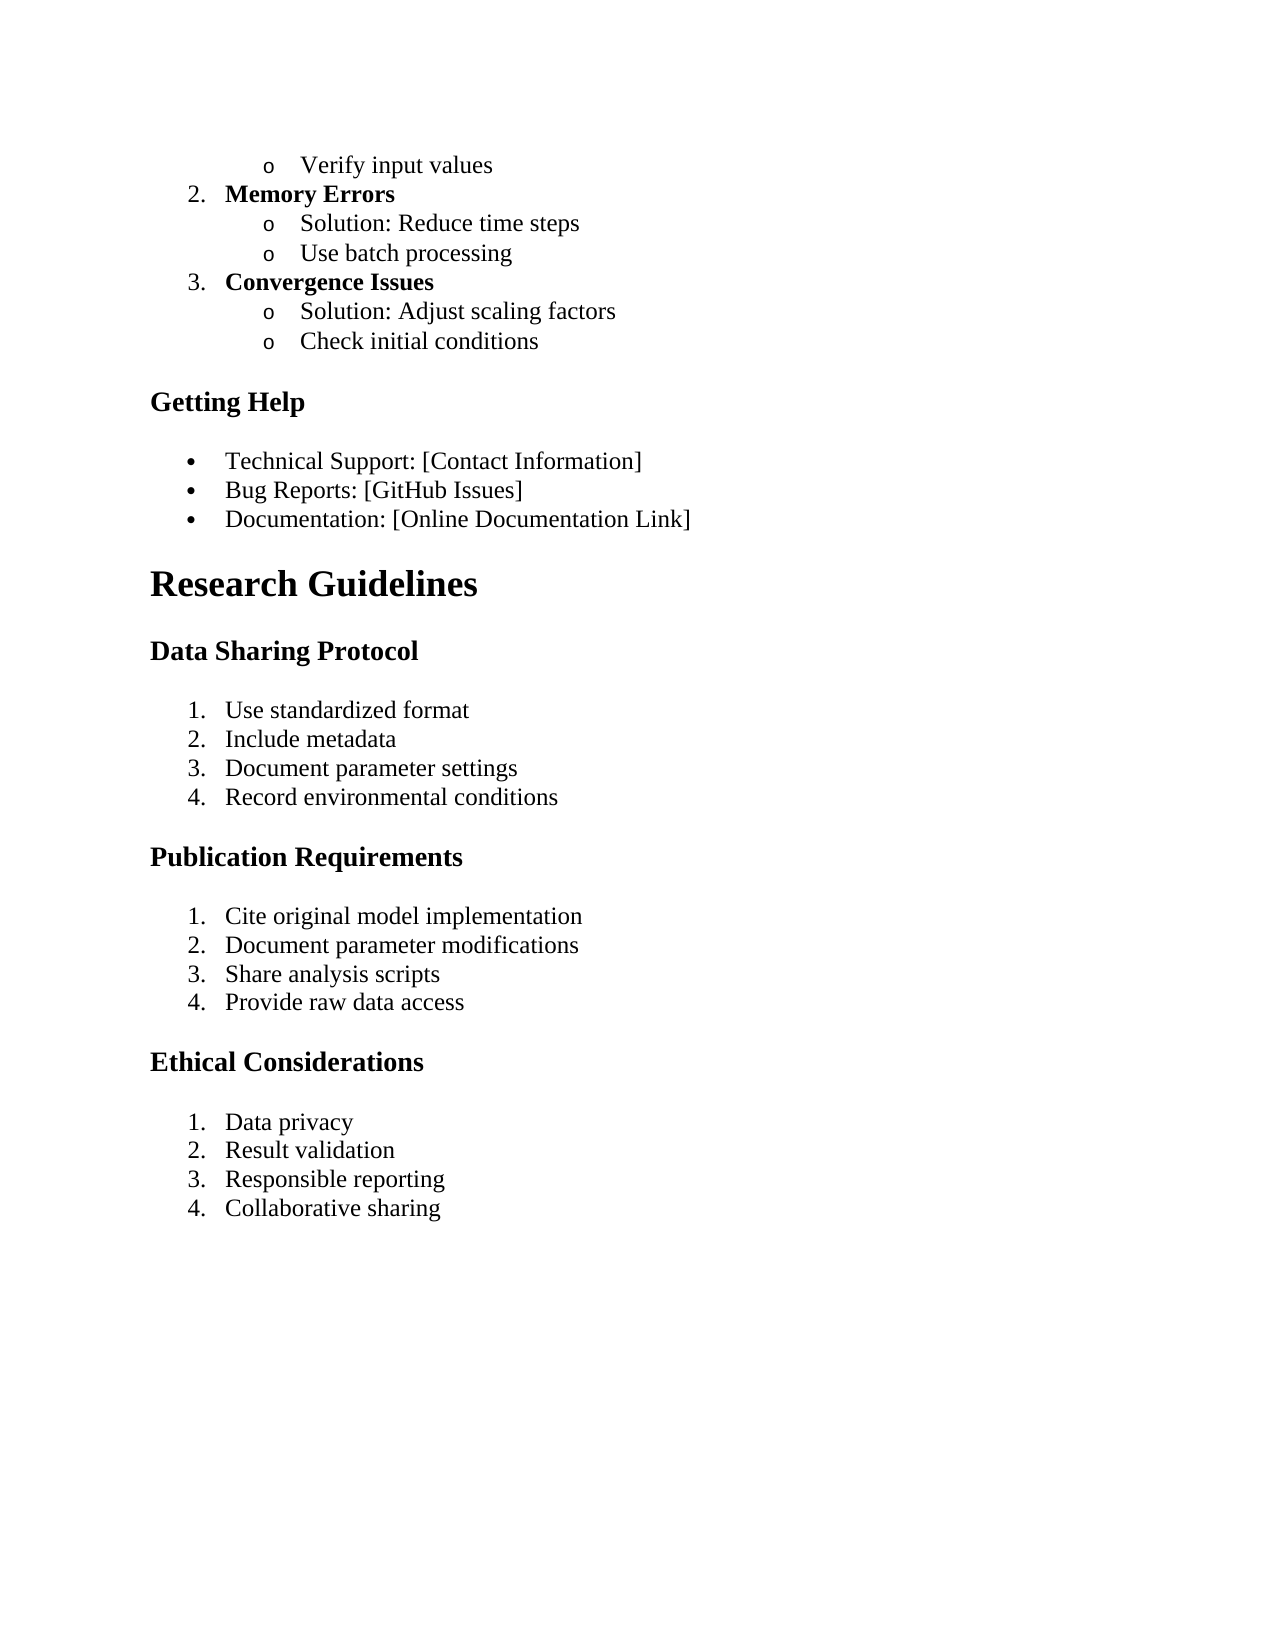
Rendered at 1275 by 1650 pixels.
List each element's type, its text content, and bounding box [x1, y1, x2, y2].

list Collaborative sharing [187, 1193, 1125, 1222]
list Check initial conditions [262, 326, 1125, 355]
list Use standardized format [187, 695, 1125, 724]
list Documentation: [Online Documentation Link] [187, 504, 1125, 532]
text Research Guidelines [150, 562, 1125, 605]
text Getting Help [150, 384, 1125, 417]
text Ethical Considerations [150, 1045, 1125, 1078]
list Convergence Issues [187, 267, 1125, 296]
list Cite original model implementation [187, 901, 1125, 930]
list Memory Errors [187, 179, 1125, 208]
list Use batch processing [262, 238, 1125, 267]
list Provide raw data access [187, 987, 1125, 1016]
list Result validation [187, 1136, 1125, 1164]
list Solution: Adjust scaling factors [262, 296, 1125, 326]
list Responsible reporting [187, 1164, 1125, 1193]
text Publication Requirements [150, 839, 1125, 872]
list Solution: Reduce time steps [262, 208, 1125, 238]
text Data Sharing Protocol [150, 634, 1125, 666]
list Record environmental conditions [187, 782, 1125, 810]
list Share analysis scripts [187, 959, 1125, 987]
list Verify input values [262, 150, 1125, 179]
list Document parameter settings [187, 753, 1125, 782]
list Include metadata [187, 724, 1125, 753]
list Technical Support: [Contact Information] [187, 446, 1125, 475]
list Bug Reports: [GitHub Issues] [187, 475, 1125, 504]
list Data privacy [187, 1107, 1125, 1136]
list Document parameter modifications [187, 930, 1125, 959]
